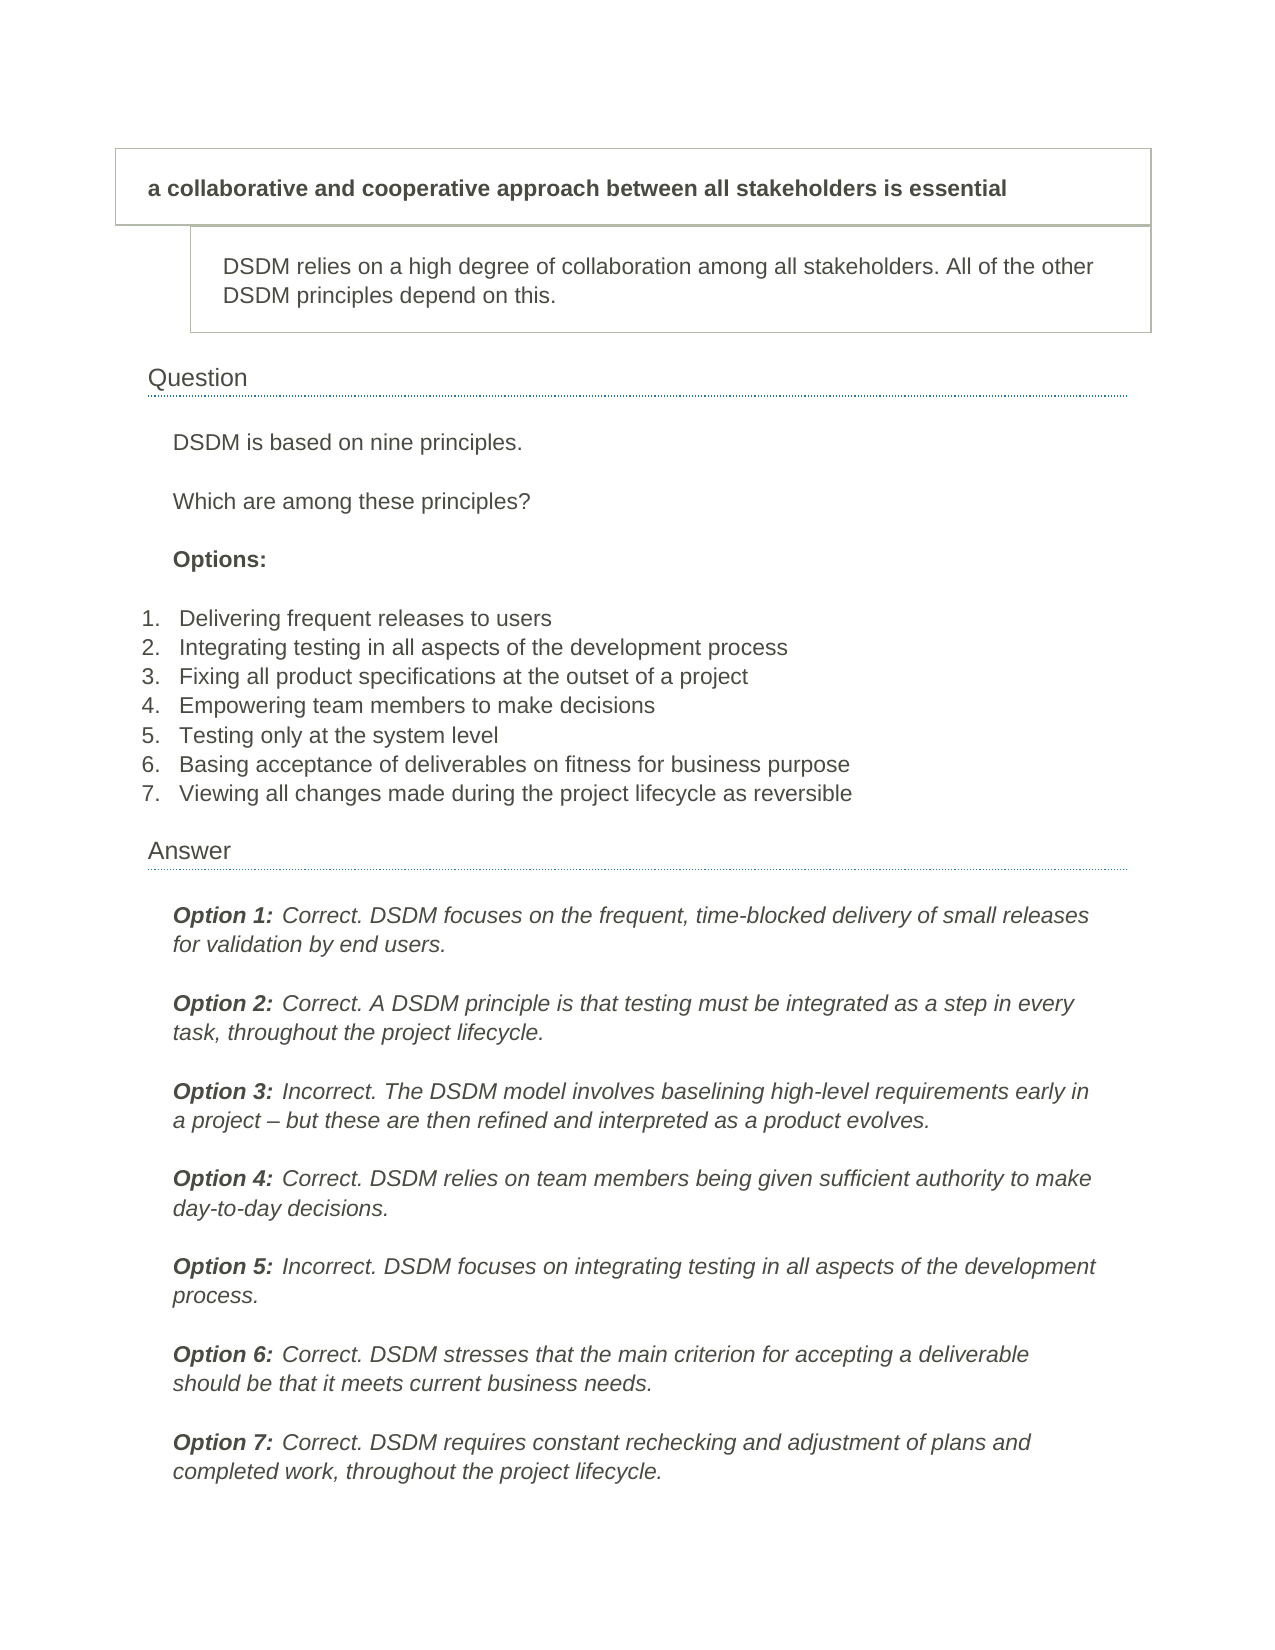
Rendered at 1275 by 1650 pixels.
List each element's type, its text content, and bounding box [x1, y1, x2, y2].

text Option 4: Correct. DSDM relies on team members being given sufficient authority to make day-to-day decisions. [173, 1162, 1102, 1221]
text Option 5: Incorrect. DSDM focuses on integrating testing in all aspects of the development process. [173, 1250, 1102, 1309]
list Fixing all product specifications at the outset of a project [141, 660, 1065, 689]
text Option 1: Correct. DSDM focuses on the frequent, time-blocked delivery of small releases for validation by end users. [173, 899, 1102, 958]
text DSDM relies on a high degree of collaboration among all stakeholders. All of the other DSDM principles depend on this. [191, 227, 1150, 332]
list Viewing all changes made during the project lifecycle as reversible [141, 777, 1065, 806]
text a collaborative and cooperative approach between all stakeholders is essential [116, 149, 1150, 224]
list Integrating testing in all aspects of the development process [141, 631, 1065, 660]
text Option 3: Incorrect. The DSDM model involves baselining high-level requirements early in a project – but these are then refined and interpreted as a product evolves. [173, 1075, 1102, 1133]
text Options: [173, 543, 1102, 572]
text Option 7: Correct. DSDM requires constant rechecking and adjustment of plans and completed work, throughout the project lifecycle. [173, 1426, 1102, 1484]
list Basing acceptance of deliverables on fitness for business purpose [141, 748, 1065, 777]
text DSDM is based on nine principles. Which are among these principles? [173, 426, 1102, 514]
text Answer [148, 836, 1127, 870]
text Option 6: Correct. DSDM stresses that the main criterion for accepting a deliverable should be that it meets current business needs. [173, 1338, 1102, 1396]
list Testing only at the system level [141, 719, 1065, 748]
text Option 2: Correct. A DSDM principle is that testing must be integrated as a step in every task, throughout the project lifecycle. [173, 987, 1102, 1046]
text Question [148, 362, 1127, 397]
list Delivering frequent releases to users [141, 602, 1065, 631]
list Empowering team members to make decisions [141, 689, 1065, 719]
